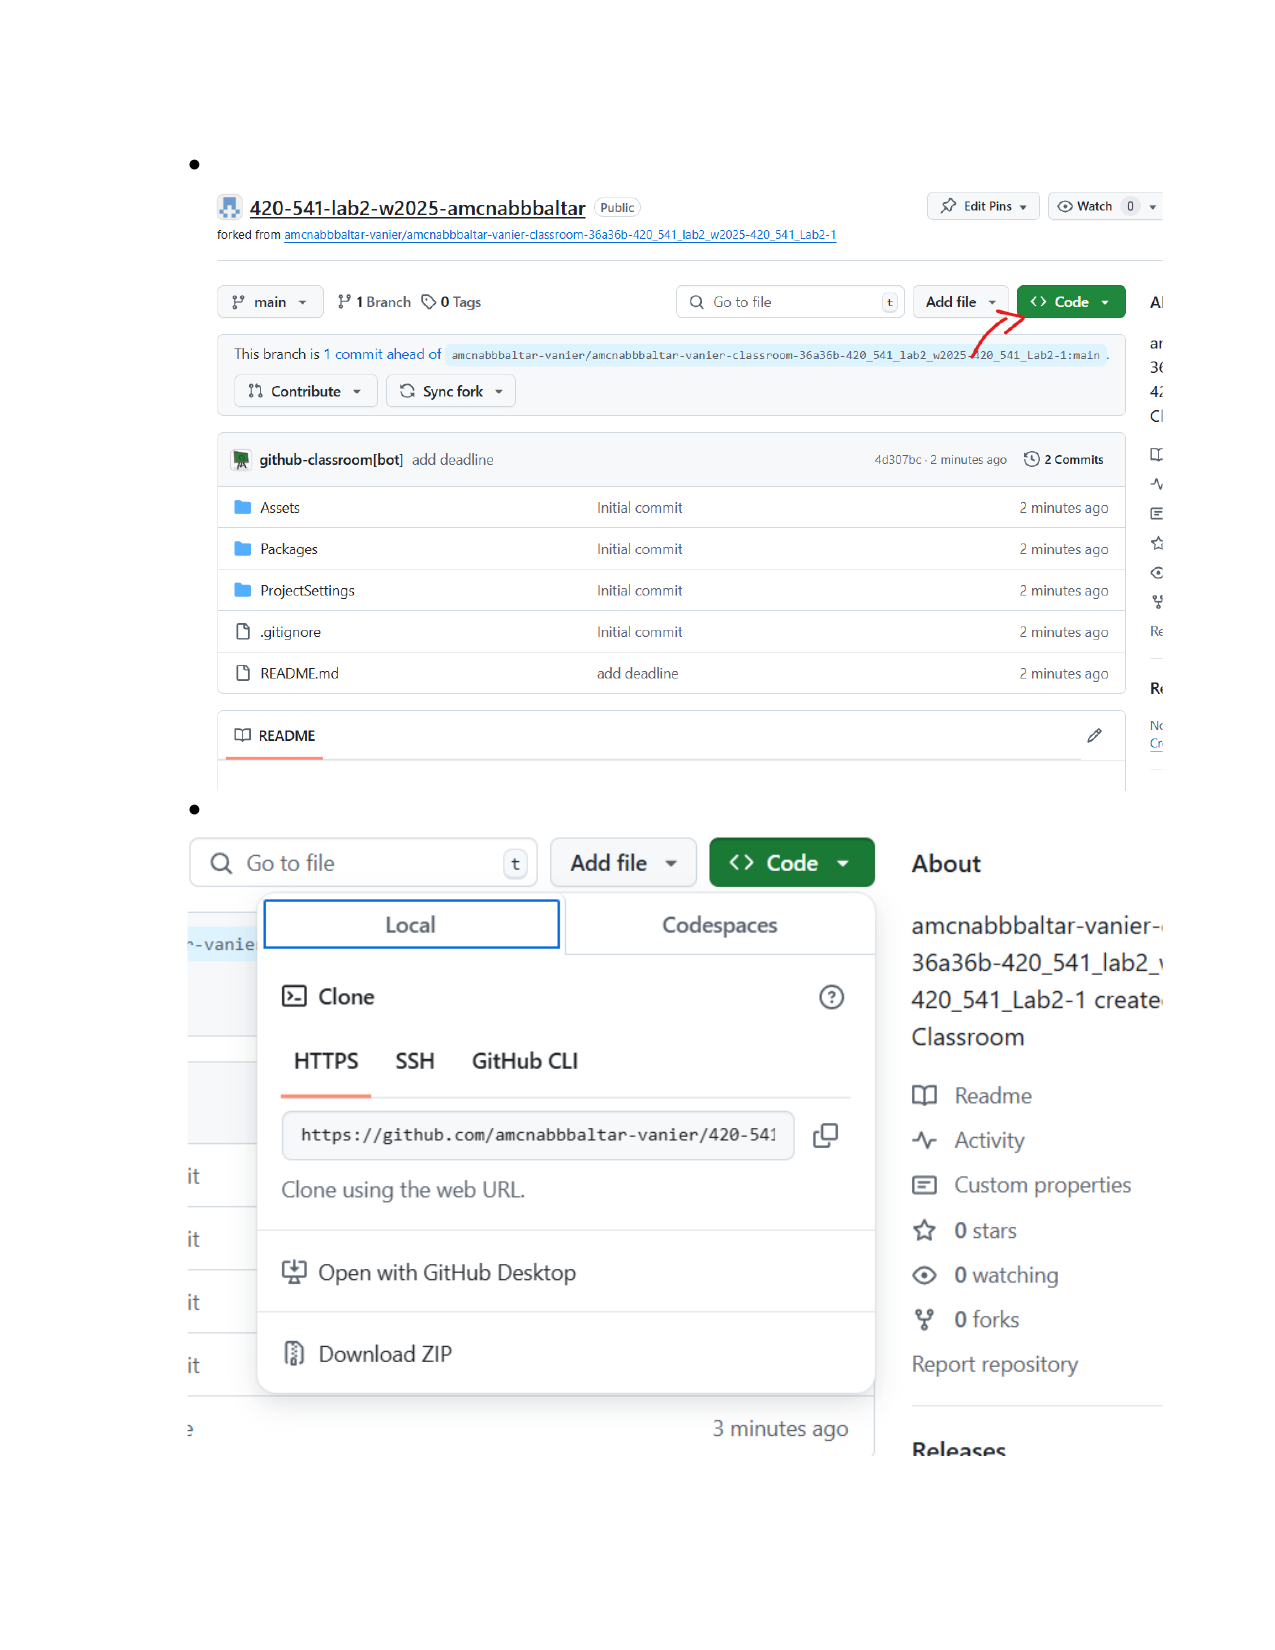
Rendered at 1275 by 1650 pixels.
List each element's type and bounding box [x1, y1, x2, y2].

picture [187, 824, 1163, 1456]
picture [187, 180, 1163, 791]
